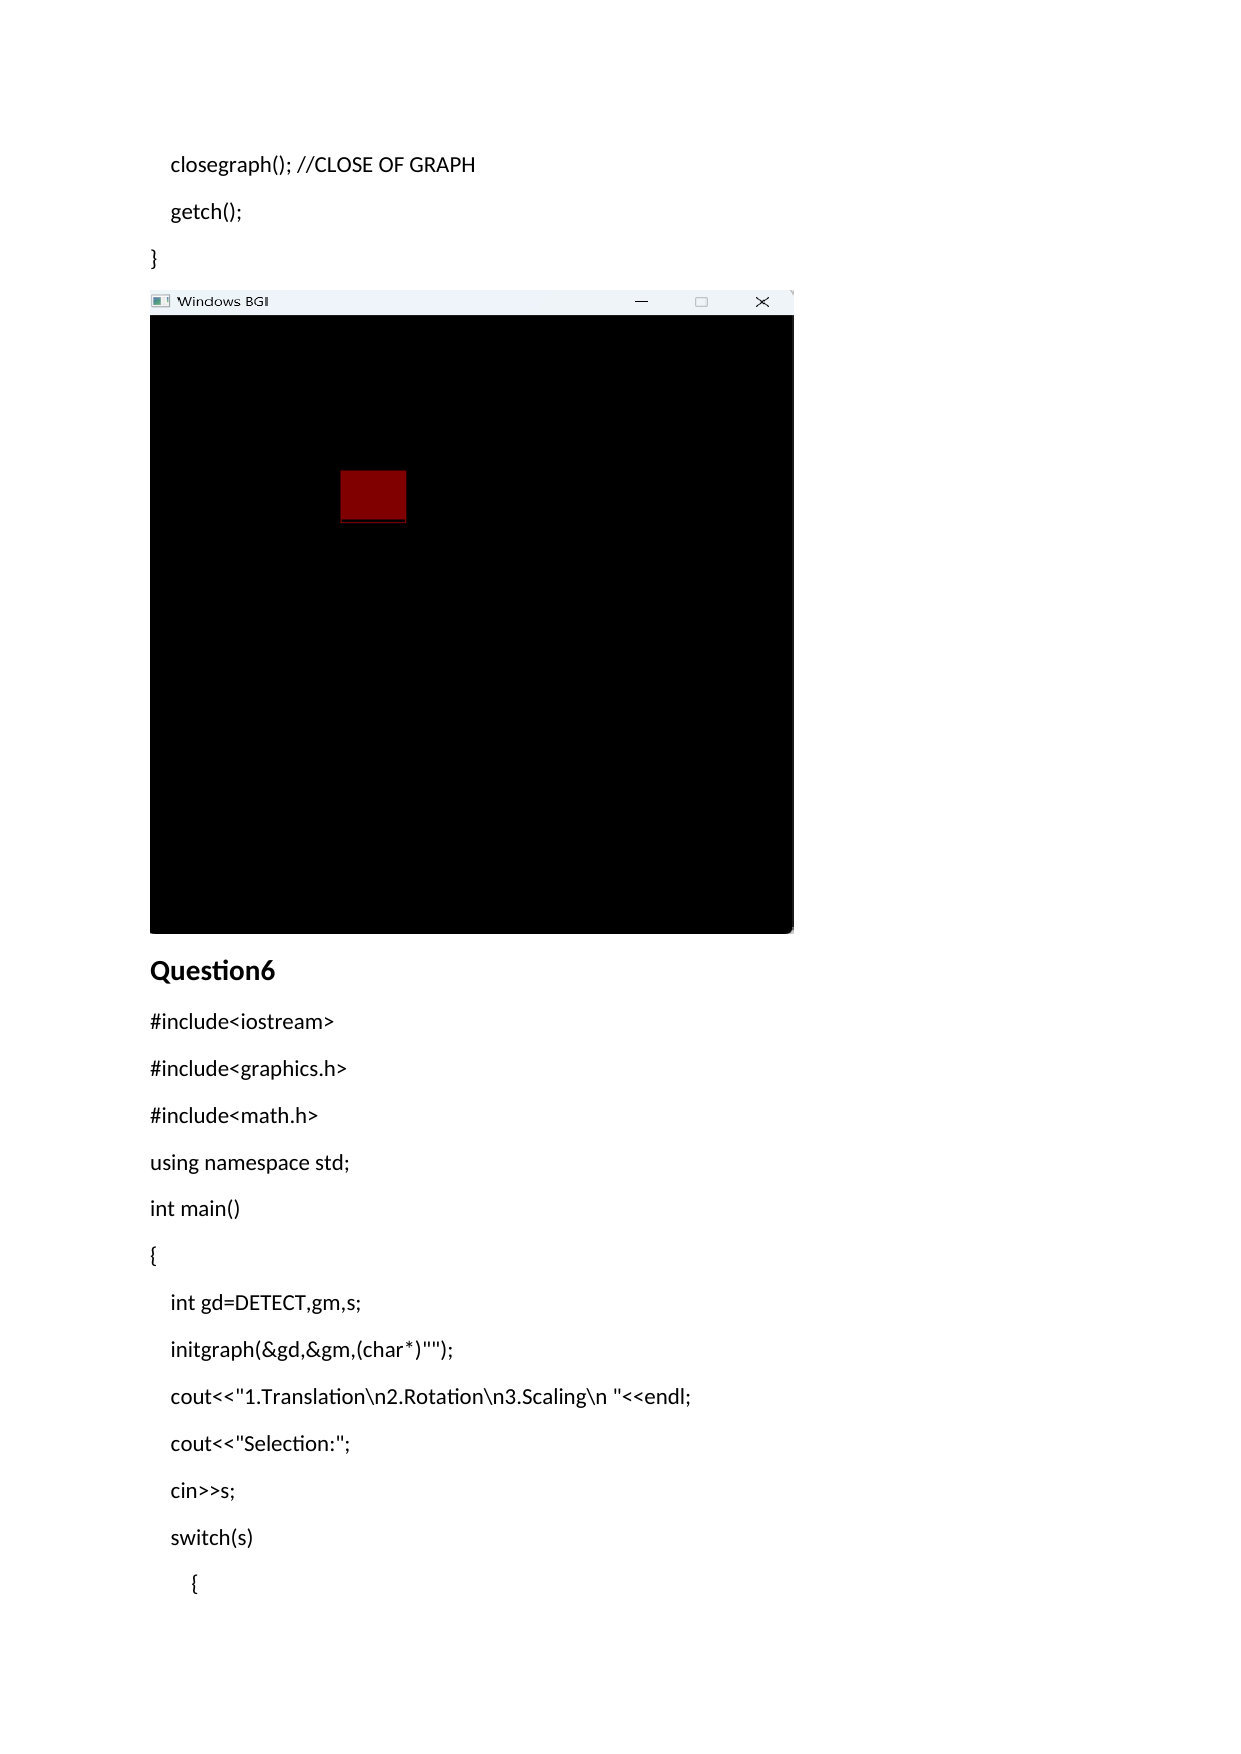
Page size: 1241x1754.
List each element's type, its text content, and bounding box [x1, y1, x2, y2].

text } [150, 244, 1090, 272]
text cout<<"Selection:"; [150, 1429, 1090, 1457]
text closegraph(); //CLOSE OF GRAPH [150, 150, 1090, 178]
text Question6 [150, 952, 1090, 988]
text using namespace std; [150, 1148, 1090, 1176]
picture [150, 290, 794, 934]
text int gd=DETECT,gm,s; [150, 1288, 1090, 1316]
text #include<graphics.h> [150, 1054, 1090, 1082]
text #include<math.h> [150, 1101, 1090, 1129]
text cout<<"1.Translation\n2.Rotation\n3.Scaling\n "<<endl; [150, 1382, 1090, 1410]
text getch(); [150, 197, 1090, 225]
text { [150, 1241, 1090, 1269]
text { [150, 1569, 1090, 1598]
text #include<iostream> [150, 1007, 1090, 1035]
text cin>>s; [150, 1476, 1090, 1504]
text initgraph(&gd,&gm,(char*)""); [150, 1335, 1090, 1363]
text int main() [150, 1194, 1090, 1223]
text switch(s) [150, 1523, 1090, 1551]
